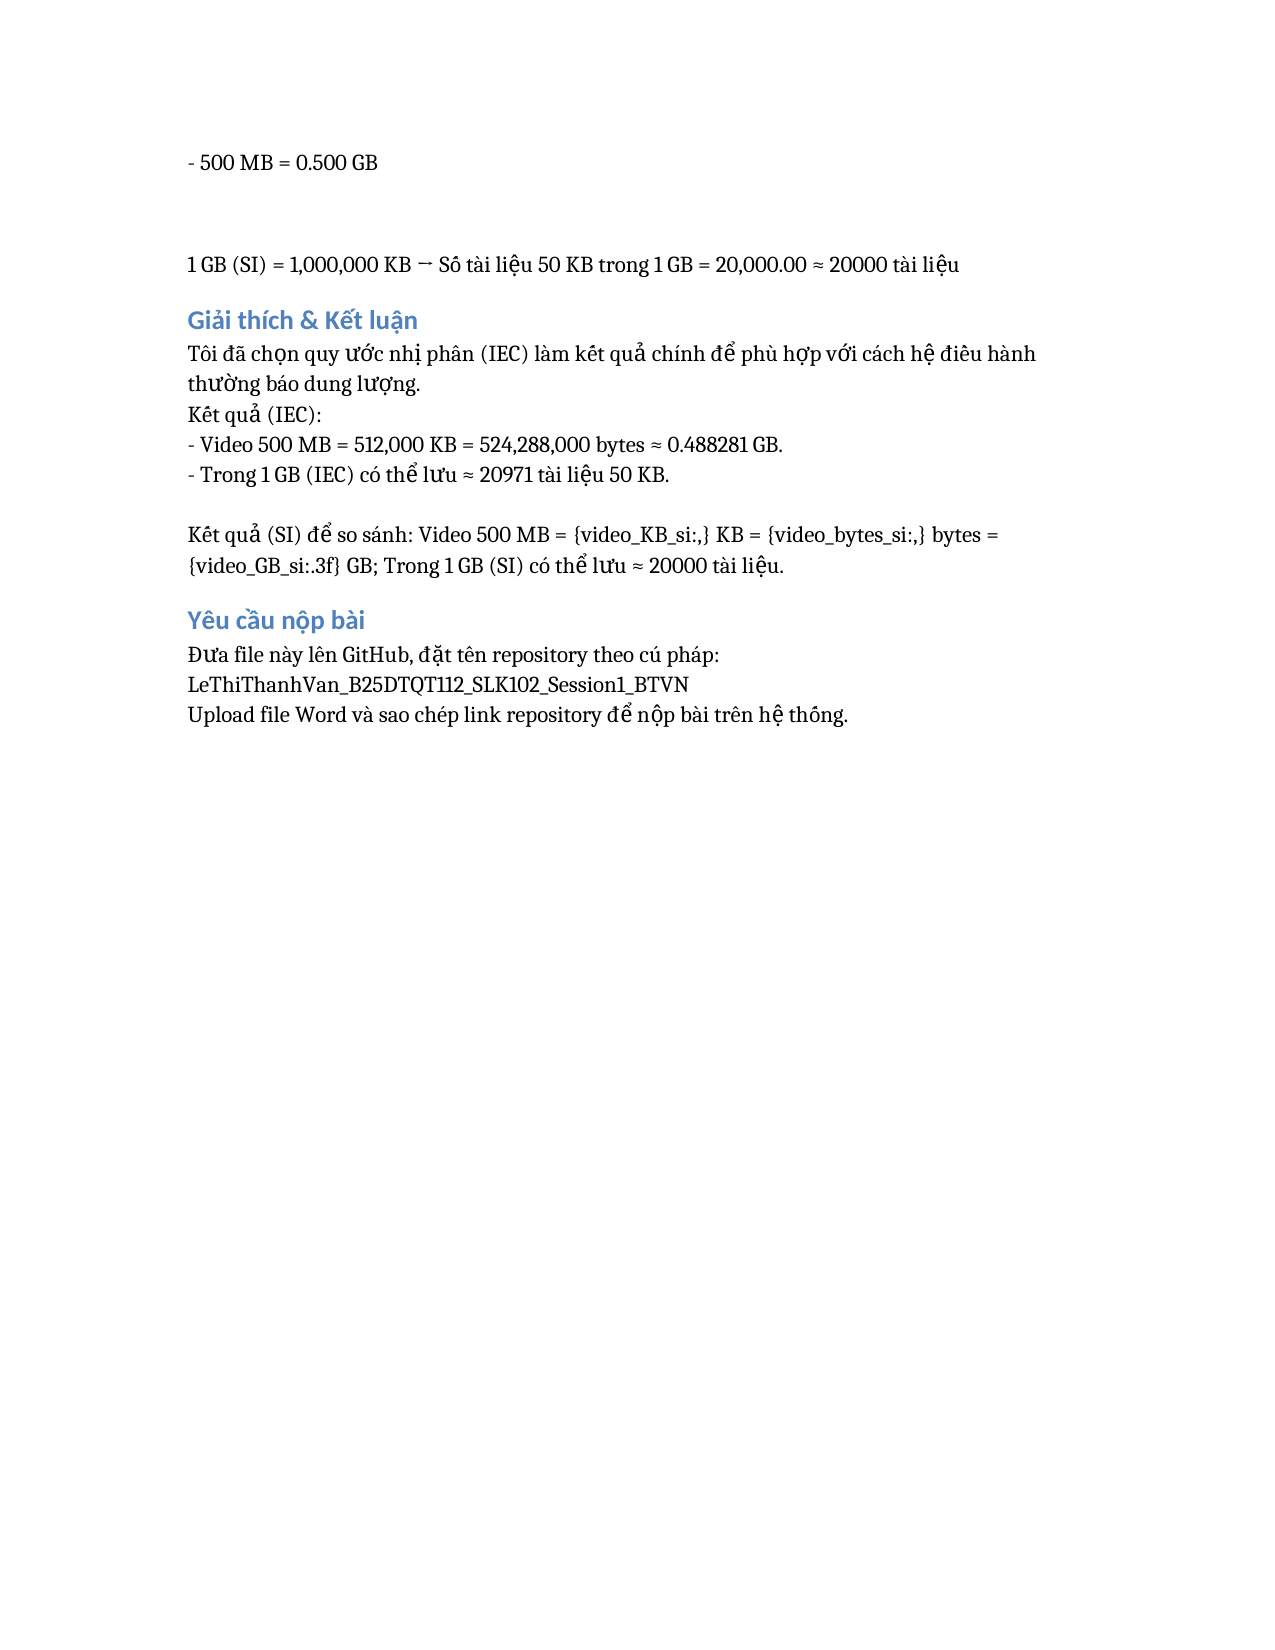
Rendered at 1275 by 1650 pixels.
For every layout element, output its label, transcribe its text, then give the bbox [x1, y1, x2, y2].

subtitle Yêu cầu nộp bài [187, 603, 1087, 637]
text Đưa file này lên GitHub, đặt tên repository theo cú pháp: LeThiThanhVan_B25DTQT112_SLK102_Session1_BTVN Upload file Word và sao chép link repository để nộp bài trên hệ thống. [187, 641, 1087, 728]
text Tôi đã chọn quy ước nhị phân (IEC) làm kết quả chính để phù hợp với cách hệ điều hành thường báo dung lượng. Kết quả (IEC): - Video 500 MB = 512,000 KB = 524,288,000 bytes ≈ 0.488281 GB. - Trong 1 GB (IEC) có thể lưu ≈ 20971 tài liệu 50 KB. Kết quả (SI) để so sánh: Video 500 MB = {video_KB_si:,} KB = {video_bytes_si:,} bytes = {video_GB_si:.3f} GB; Trong 1 GB (SI) có thể lưu ≈ 20000 tài liệu. [187, 341, 1087, 579]
subtitle Giải thích & Kết luận [187, 303, 1087, 336]
text 1 GB (SI) = 1,000,000 KB → Số tài liệu 50 KB trong 1 GB = 20,000.00 ≈ 20000 tài liệu [187, 252, 1087, 278]
text - 500 MB = 0.500 GB [187, 150, 1087, 176]
